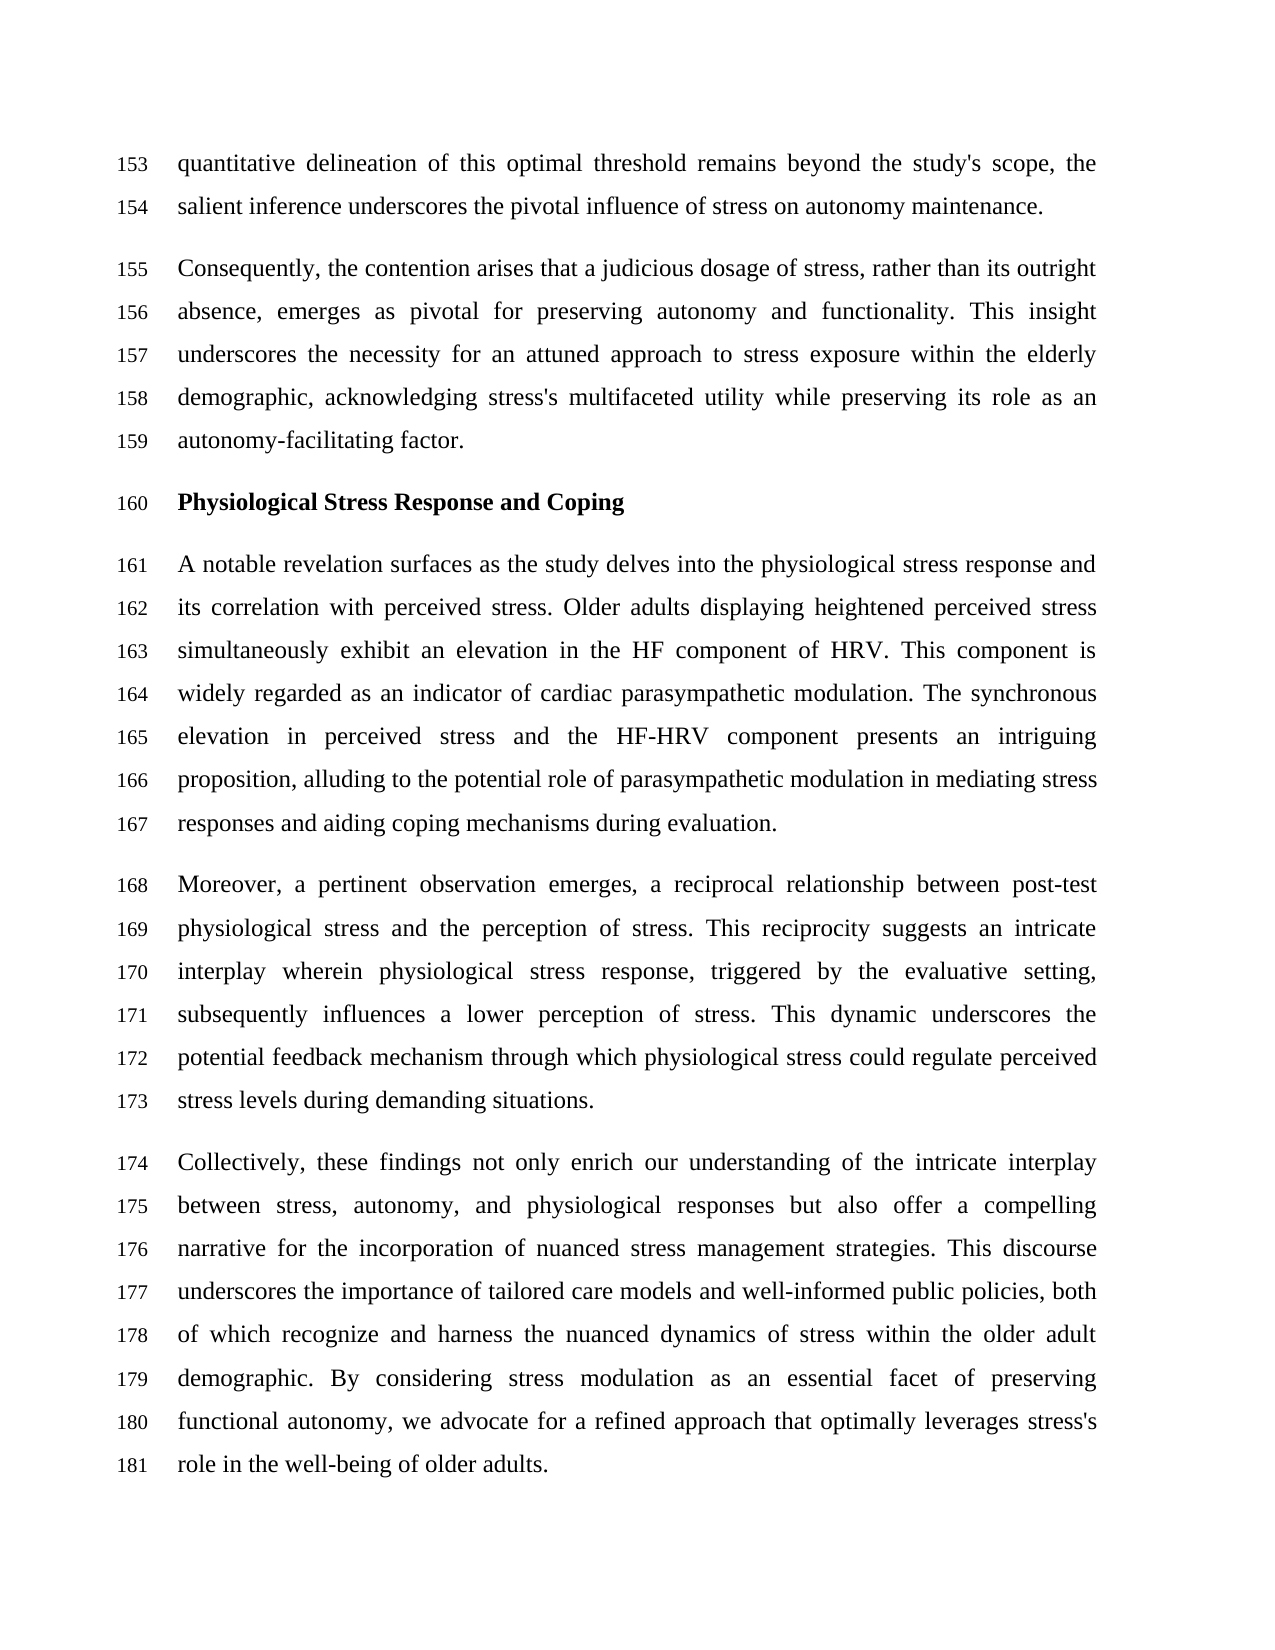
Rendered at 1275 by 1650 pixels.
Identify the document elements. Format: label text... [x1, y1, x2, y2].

text Collectively, these findings not only enrich our understanding of the intricate interplay between stress, autonomy, and physiological responses but also offer a compelling narrative for the incorporation of nuanced stress management strategies. This discourse underscores the importance of tailored care models and well-informed public policies, both of which recognize and harness the nuanced dynamics of stress within the older adult demographic. By considering stress modulation as an essential facet of preserving functional autonomy, we advocate for a refined approach that optimally leverages stress's role in the well-being of older adults. [177, 1147, 1098, 1478]
text A notable revelation surfaces as the study delves into the physiological stress response and its correlation with perceived stress. Older adults displaying heightened perceived stress simultaneously exhibit an elevation in the HF component of HRV. This component is widely regarded as an indicator of cardiac parasympathetic modulation. The synchronous elevation in perceived stress and the HF-HRV component presents an intriguing proposition, alluding to the potential role of parasympathetic modulation in mediating stress responses and aiding coping mechanisms during evaluation. [177, 549, 1098, 836]
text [177, 148, 1098, 219]
text Consequently, the contention arises that a judicious dosage of stress, rather than its outright absence, emerges as pivotal for preserving autonomy and functionality. This insight underscores the necessity for an attuned approach to stress exposure within the elderly demographic, acknowledging stress's multifaceted utility while preserving its role as an autonomy-facilitating factor. [177, 253, 1098, 454]
text Moreover, a pertinent observation emerges, a reciprocal relationship between post-test physiological stress and the perception of stress. This reciprocity suggests an intricate interplay wherein physiological stress response, triggered by the evaluative setting, subsequently influences a lower perception of stress. This dynamic underscores the potential feedback mechanism through which physiological stress could regulate perceived stress levels during demanding situations. [177, 869, 1098, 1114]
text Physiological Stress Response and Coping [177, 487, 1098, 516]
